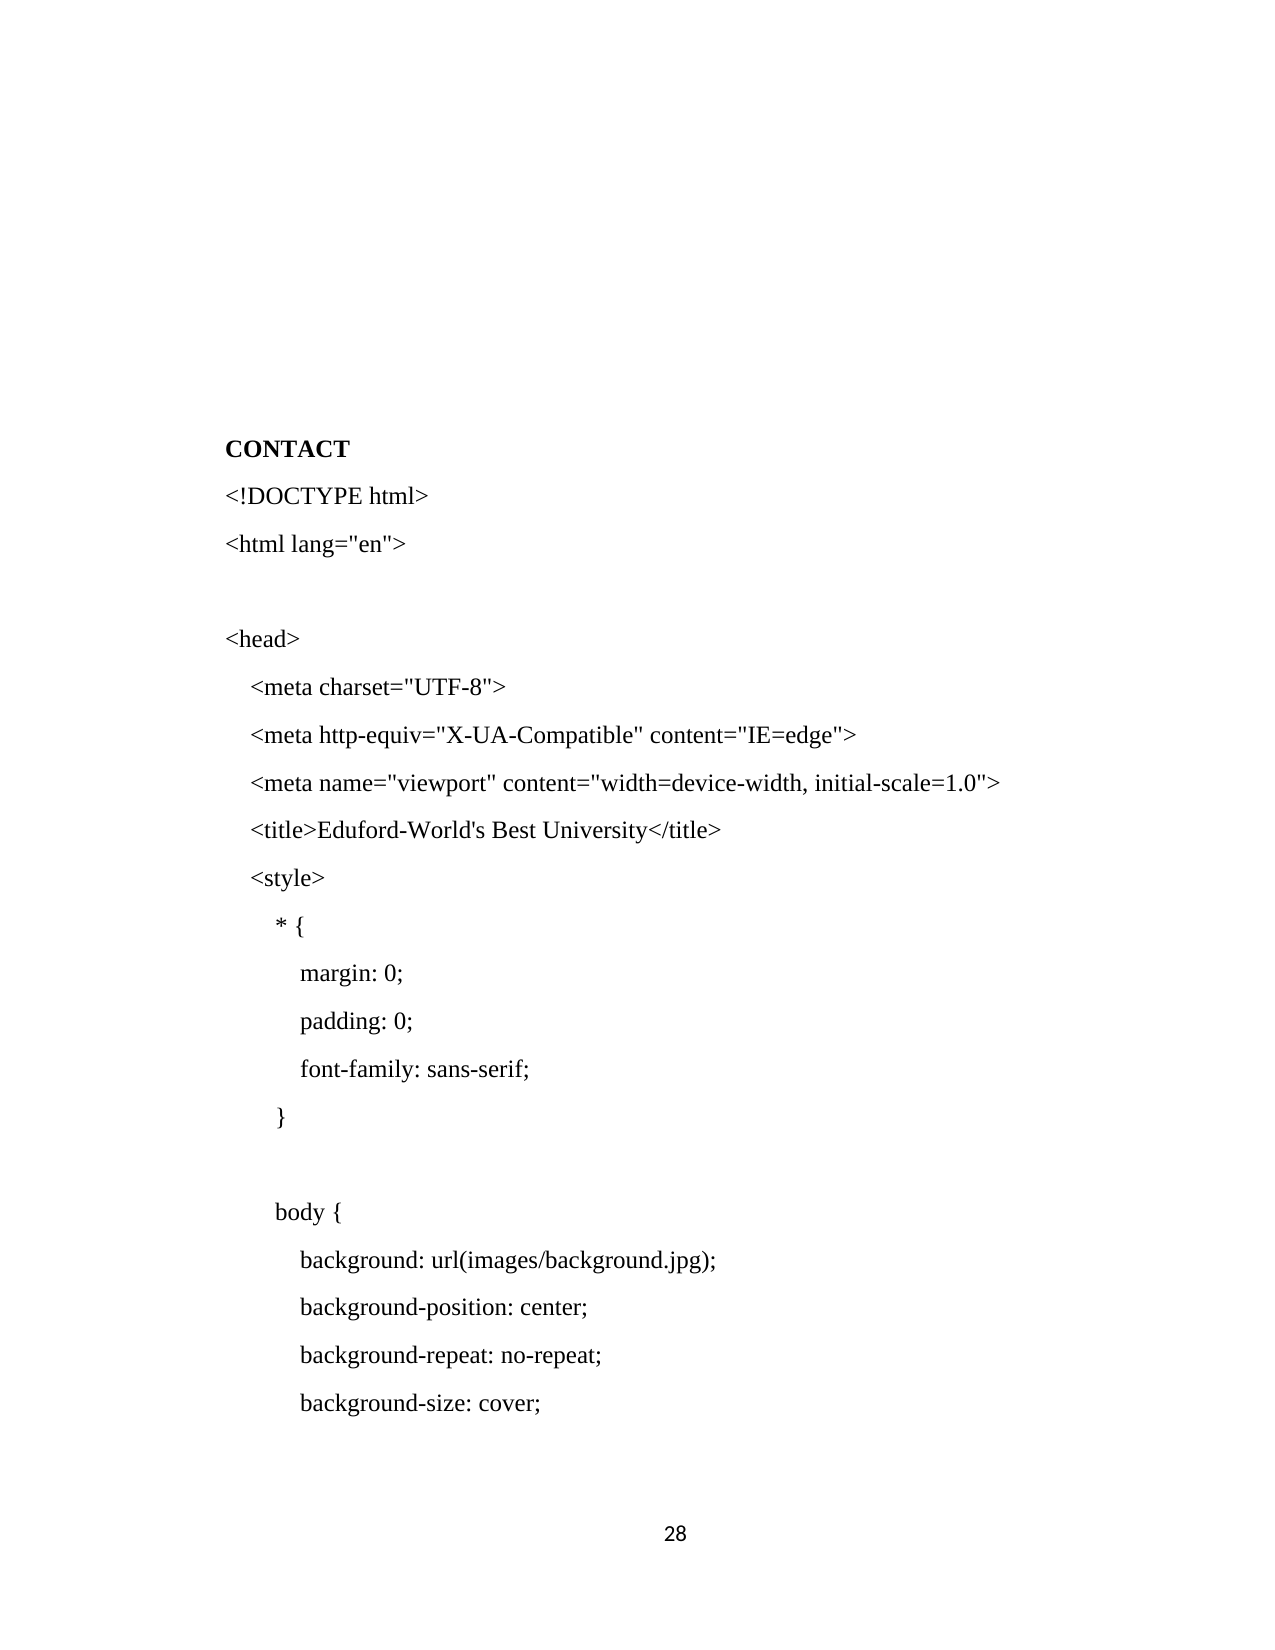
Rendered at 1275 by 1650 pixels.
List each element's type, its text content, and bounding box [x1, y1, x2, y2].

text background: url(images/background.jpg); [225, 1245, 1125, 1273]
text CONTACT [225, 434, 1125, 462]
text <meta name="viewport" content="width=device-width, initial-scale=1.0"> [225, 768, 1125, 796]
text background-repeat: no-repeat; [225, 1340, 1125, 1369]
text <meta charset="UTF-8"> [225, 672, 1125, 701]
text * { [225, 911, 1125, 939]
text <style> [225, 863, 1125, 892]
text margin: 0; [225, 958, 1125, 987]
text font-family: sans-serif; [225, 1054, 1125, 1083]
text <!DOCTYPE html> [225, 481, 1125, 510]
text padding: 0; [225, 1006, 1125, 1035]
text } [225, 1102, 1125, 1130]
text <head> [225, 624, 1125, 653]
text background-size: cover; [225, 1388, 1125, 1417]
text <title>Eduford-World's Best University</title> [225, 815, 1125, 844]
text background-position: center; [225, 1292, 1125, 1321]
text body { [225, 1197, 1125, 1226]
text <html lang="en"> [225, 529, 1125, 558]
text <meta http-equiv="X-UA-Compatible" content="IE=edge"> [225, 720, 1125, 749]
